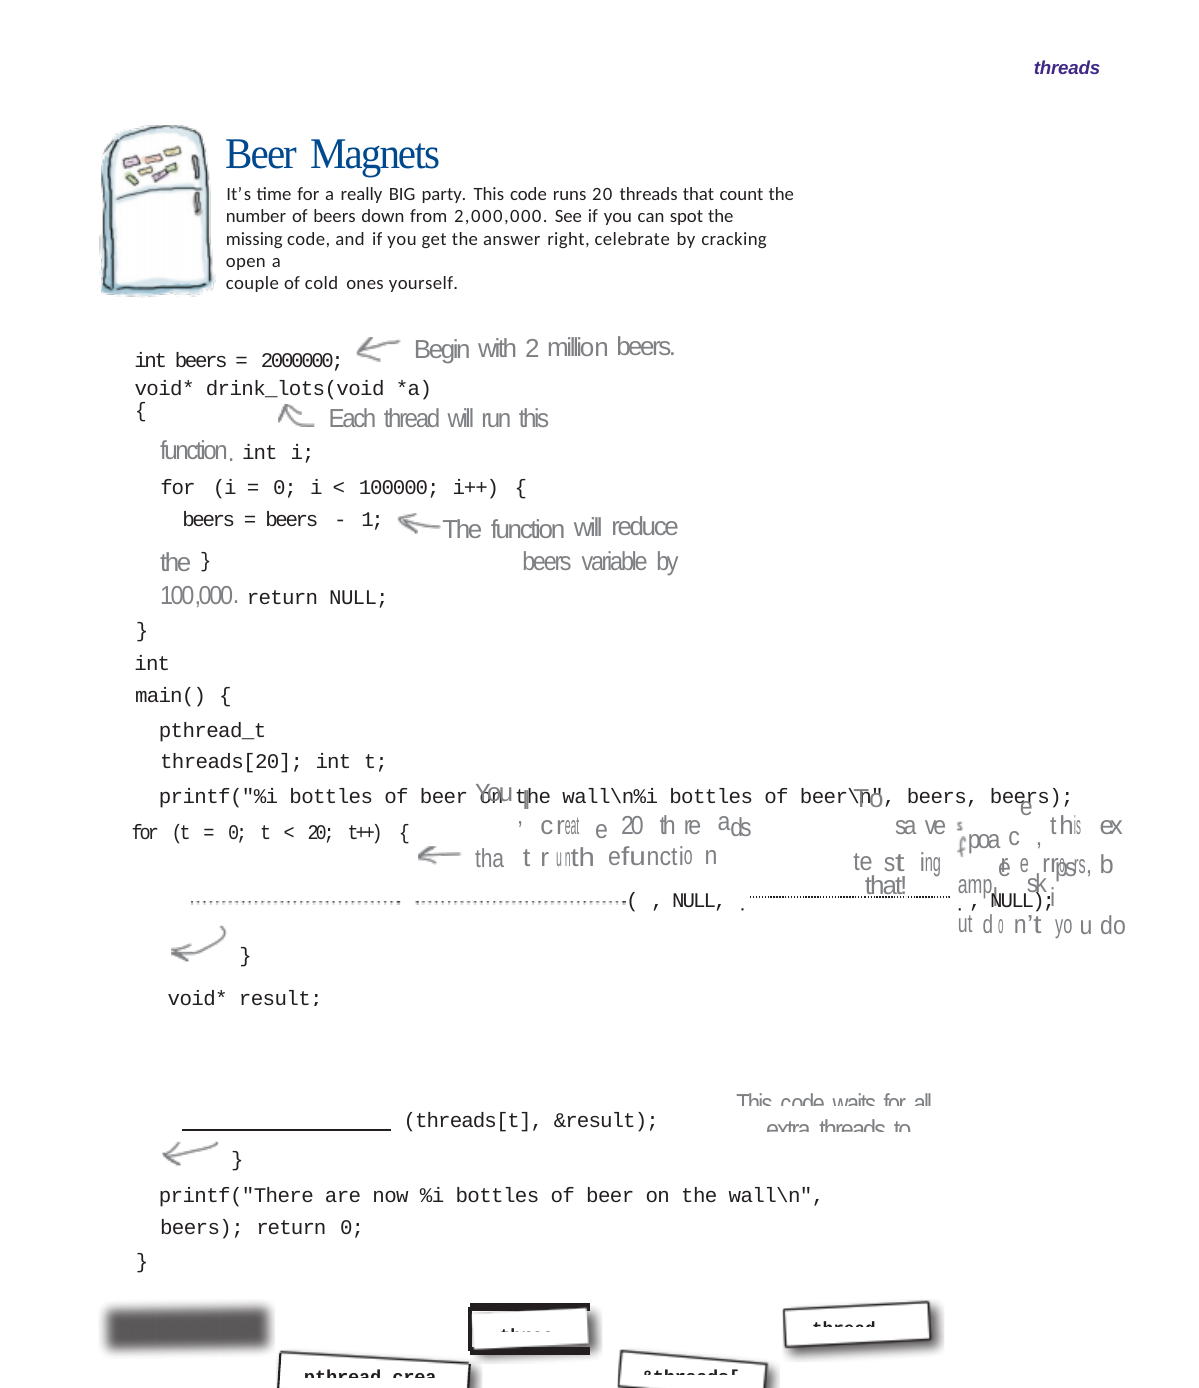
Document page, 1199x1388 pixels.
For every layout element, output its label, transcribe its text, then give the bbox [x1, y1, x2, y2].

picture [97, 124, 217, 298]
text } [136, 620, 1127, 646]
picture [171, 925, 227, 963]
text int beers = 2000000; Begin with 2 million beers. [134, 333, 1127, 368]
text for (i = 0; i < 100000; i++) { [160, 477, 1127, 502]
picture [417, 846, 463, 865]
picture [397, 513, 442, 535]
text couple of cold ones yourself. [226, 272, 1127, 296]
text It’s time for a really BIG party. This code runs 20 threads that count the number of beers down from 2,000,000. See if you can spot the missing code, and if you get the answer right, celebrate by cracking open a [226, 182, 795, 272]
picture [356, 337, 402, 362]
text { Each thread will run this function. int i; [135, 400, 601, 467]
text pthread_t threads[20]; int t; [158, 720, 419, 775]
picture [190, 901, 626, 905]
text printf("There are now %i bottles of beer on the wall\n", beers); return 0; [158, 1185, 918, 1241]
text for (t = 0; t < 20; t++) { ’ eeninads si poarc,r, lniu do [98, 817, 1127, 935]
text Beer Magnets [225, 131, 1127, 178]
picture [98, 1299, 603, 1388]
text int main() { [134, 653, 251, 708]
text (threads[t], &result); } [162, 1110, 717, 1172]
text printf("%i bottles of beer on the wall\n%i bottles of beer\n", beers, beers); [158, 786, 1127, 811]
picture [617, 1347, 781, 1388]
text } [136, 1252, 1127, 1278]
picture [782, 1299, 945, 1362]
text void* drink_lots(void *a) [134, 378, 1127, 400]
picture [277, 404, 316, 427]
picture [956, 821, 968, 865]
text beers = beers - 1; The function will reduce the } beers variable by 100,000. return NULL; [160, 509, 681, 611]
text threads [1033, 60, 1127, 78]
picture [162, 1141, 219, 1167]
